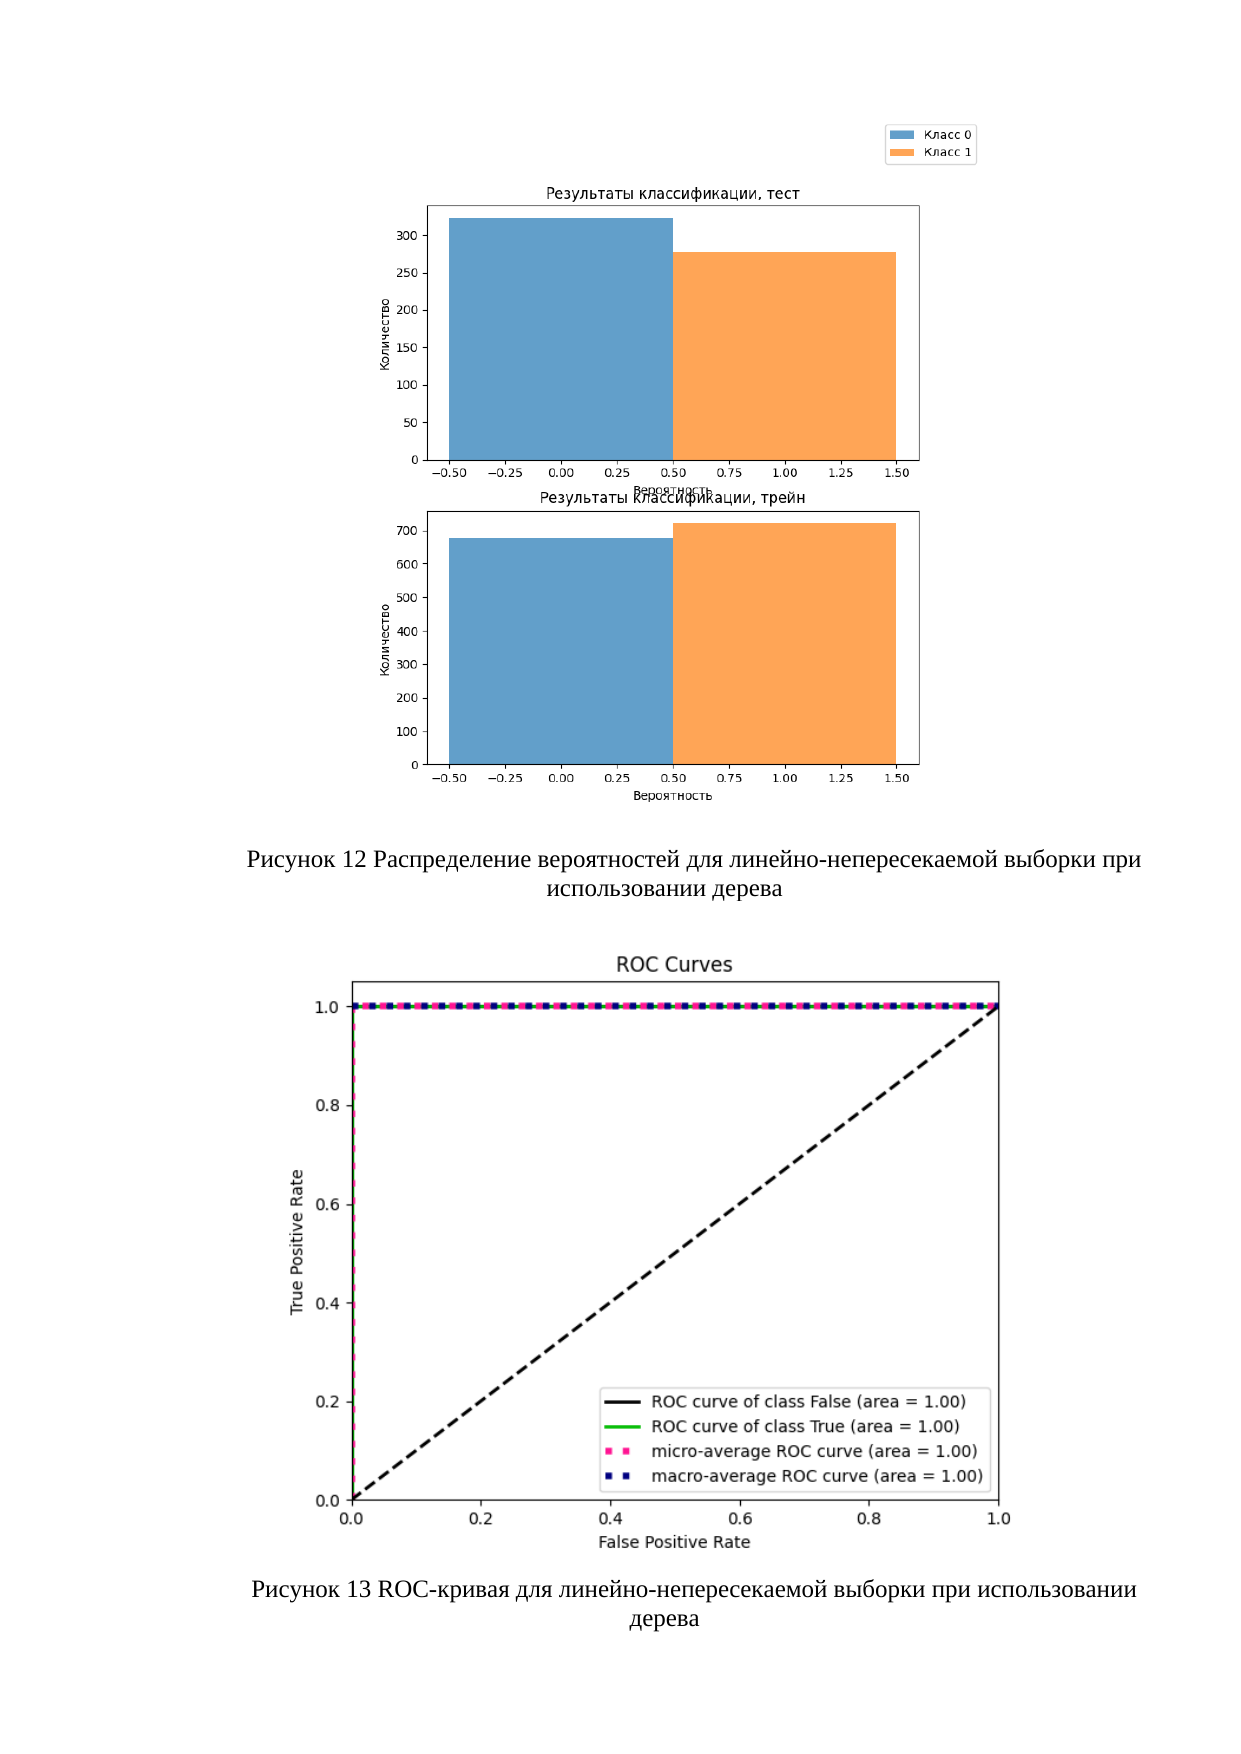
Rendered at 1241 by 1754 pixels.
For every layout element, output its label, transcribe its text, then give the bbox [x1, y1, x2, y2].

picture [247, 901, 1082, 1574]
picture [347, 118, 982, 844]
